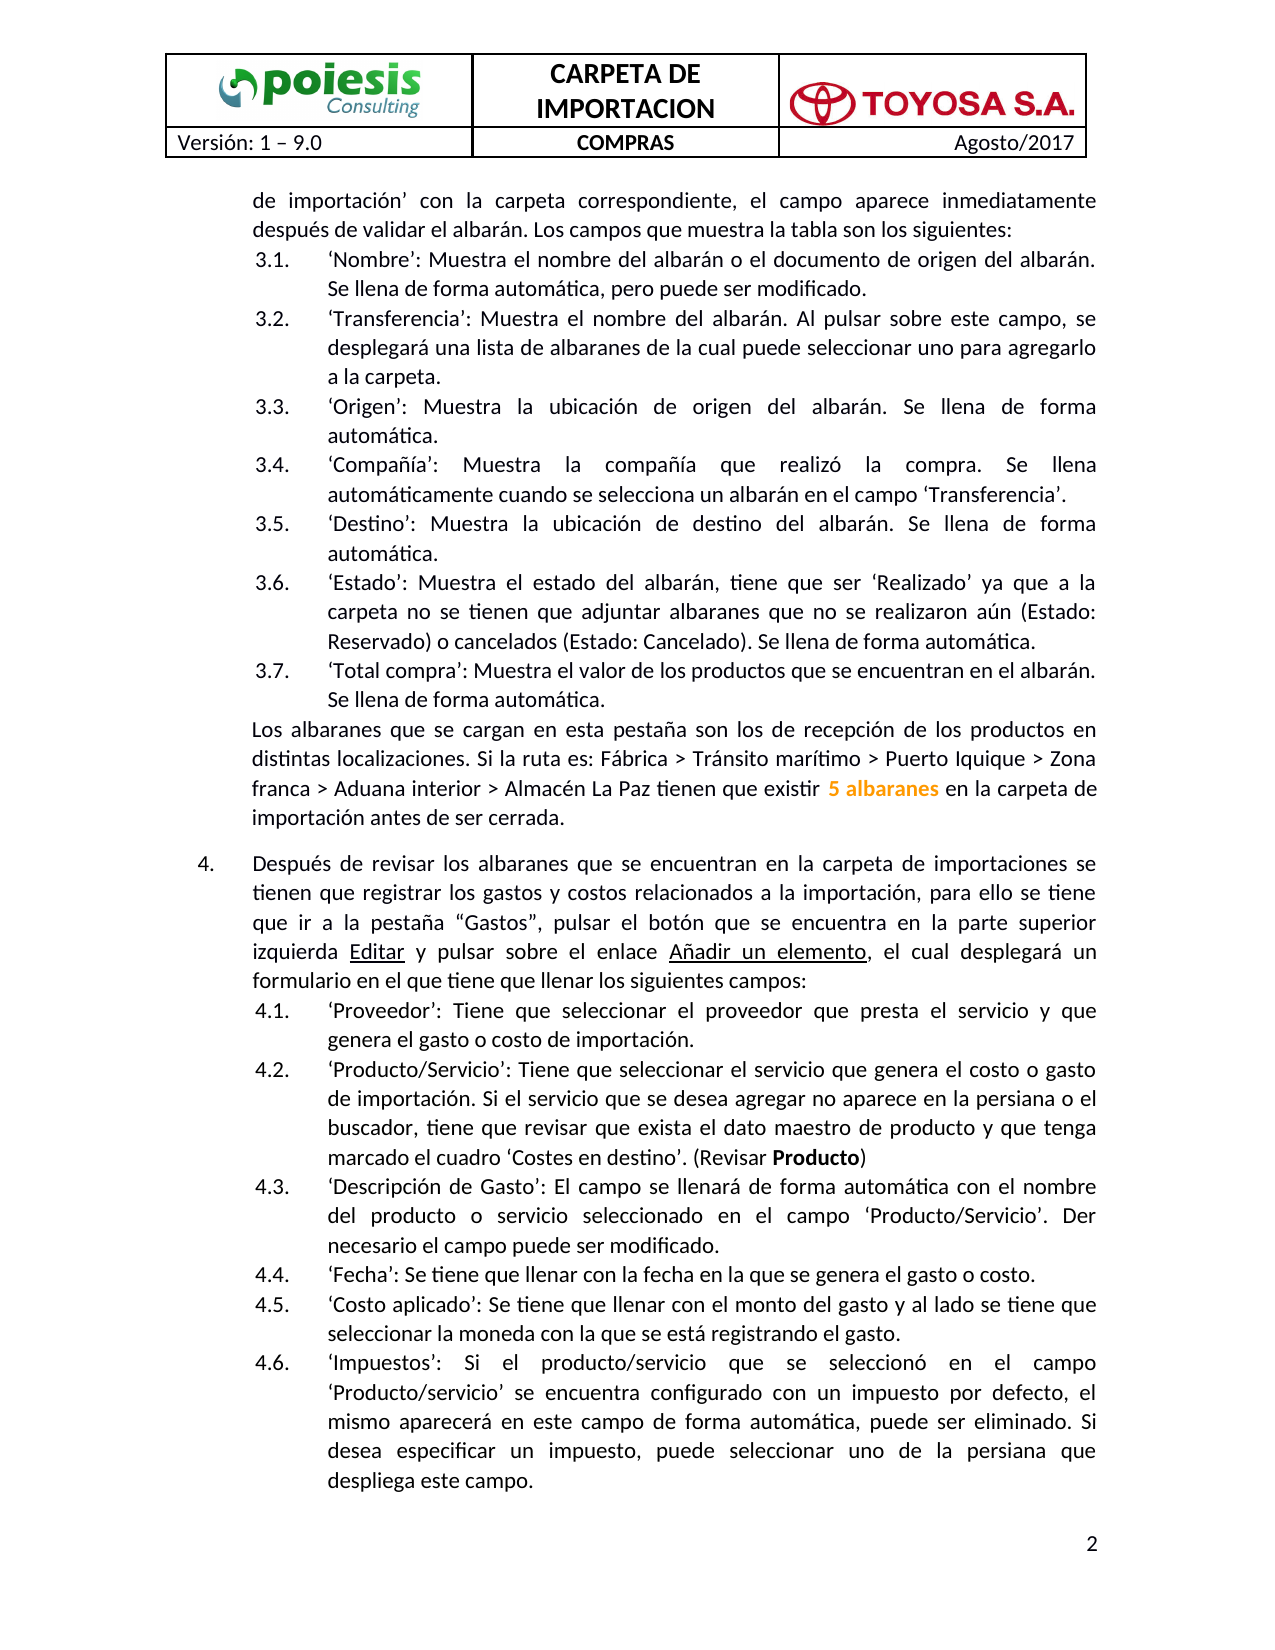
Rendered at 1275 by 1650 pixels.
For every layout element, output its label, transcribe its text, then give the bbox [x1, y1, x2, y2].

text Los albaranes que se cargan en esta pestaña son los de recepción de los productos en distintas localizaciones. Si la ruta es: Fábrica > Tránsito marítimo > Puerto Iquique > Zona franca > Aduana interior > Almacén La Paz tienen que existir 5 albaranes en la carpeta de importación antes de ser cerrada. [252, 715, 1098, 831]
picture [789, 82, 1075, 126]
list ‘Compañía’: Muestra la compañía que realizó la compra. Se llena automáticamente cuando se selecciona un albarán en el campo ‘Transferencia’. [290, 451, 1098, 508]
list ‘Producto/Servicio’: Tiene que seleccionar el servicio que genera el costo o gasto de importación. Si el servicio que se desea agregar no aparece en la persiana o el buscador, tiene que revisar que exista el dato maestro de producto y que tenga marcado el cuadro ‘Costes en destino’. (Revisar Producto) [290, 1055, 1098, 1171]
list ‘Nombre’: Muestra el nombre del albarán o el documento de origen del albarán. Se llena de forma automática, pero puede ser modificado. [290, 245, 1098, 302]
list ‘Descripción de Gasto’: El campo se llenará de forma automática con el nombre del producto o servicio seleccionado en el campo ‘Producto/Servicio’. Der necesario el campo puede ser modificado. [290, 1172, 1098, 1259]
list ‘Origen’: Muestra la ubicación de origen del albarán. Se llena de forma automática. [290, 392, 1098, 449]
list ‘Transferencia’: Muestra el nombre del albarán. Al pulsar sobre este campo, se desplegará una lista de albaranes de la cual puede seleccionar uno para agregarlo a la carpeta. [290, 304, 1098, 391]
list ‘Estado’: Muestra el estado del albarán, tiene que ser ‘Realizado’ ya que a la carpeta no se tienen que adjuntar albaranes que no se realizaron aún (Estado: Reservado) o cancelados (Estado: Cancelado). Se llena de forma automática. [290, 568, 1098, 655]
list ‘Impuestos’: Si el producto/servicio que se seleccionó en el campo ‘Producto/servicio’ se encuentra configurado con un impuesto por defecto, el mismo aparecerá en este campo de forma automática, puede ser eliminado. Si desea especificar un impuesto, puede seleccionar uno de la persiana que despliega este campo. [290, 1348, 1098, 1494]
list Después de revisar los albaranes que se encuentran en la carpeta de importaciones se tienen que registrar los gastos y costos relacionados a la importación, para ello se tiene que ir a la pestaña “Gastos”, pulsar el botón que se encuentra en la parte superior izquierda Editar y pulsar sobre el enlace Añadir un elemento, el cual desplegará un formulario en el que tiene que llenar los siguientes campos: [215, 849, 1098, 995]
list ‘Total compra’: Muestra el valor de los productos que se encuentran en el albarán. Se llena de forma automática. [290, 656, 1098, 714]
list ‘Costo aplicado’: Se tiene que llenar con el monto del gasto y al lado se tiene que seleccionar la moneda con la que se está registrando el gasto. [290, 1290, 1098, 1347]
list ‘Destino’: Muestra la ubicación de destino del albarán. Se llena de forma automática. [290, 509, 1098, 567]
list ‘Proveedor’: Tiene que seleccionar el proveedor que presta el servicio y que genera el gasto o costo de importación. [290, 996, 1098, 1053]
picture [216, 60, 423, 121]
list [215, 186, 1098, 244]
list ‘Fecha’: Se tiene que llenar con la fecha en la que se genera el gasto o costo. [290, 1260, 1098, 1288]
